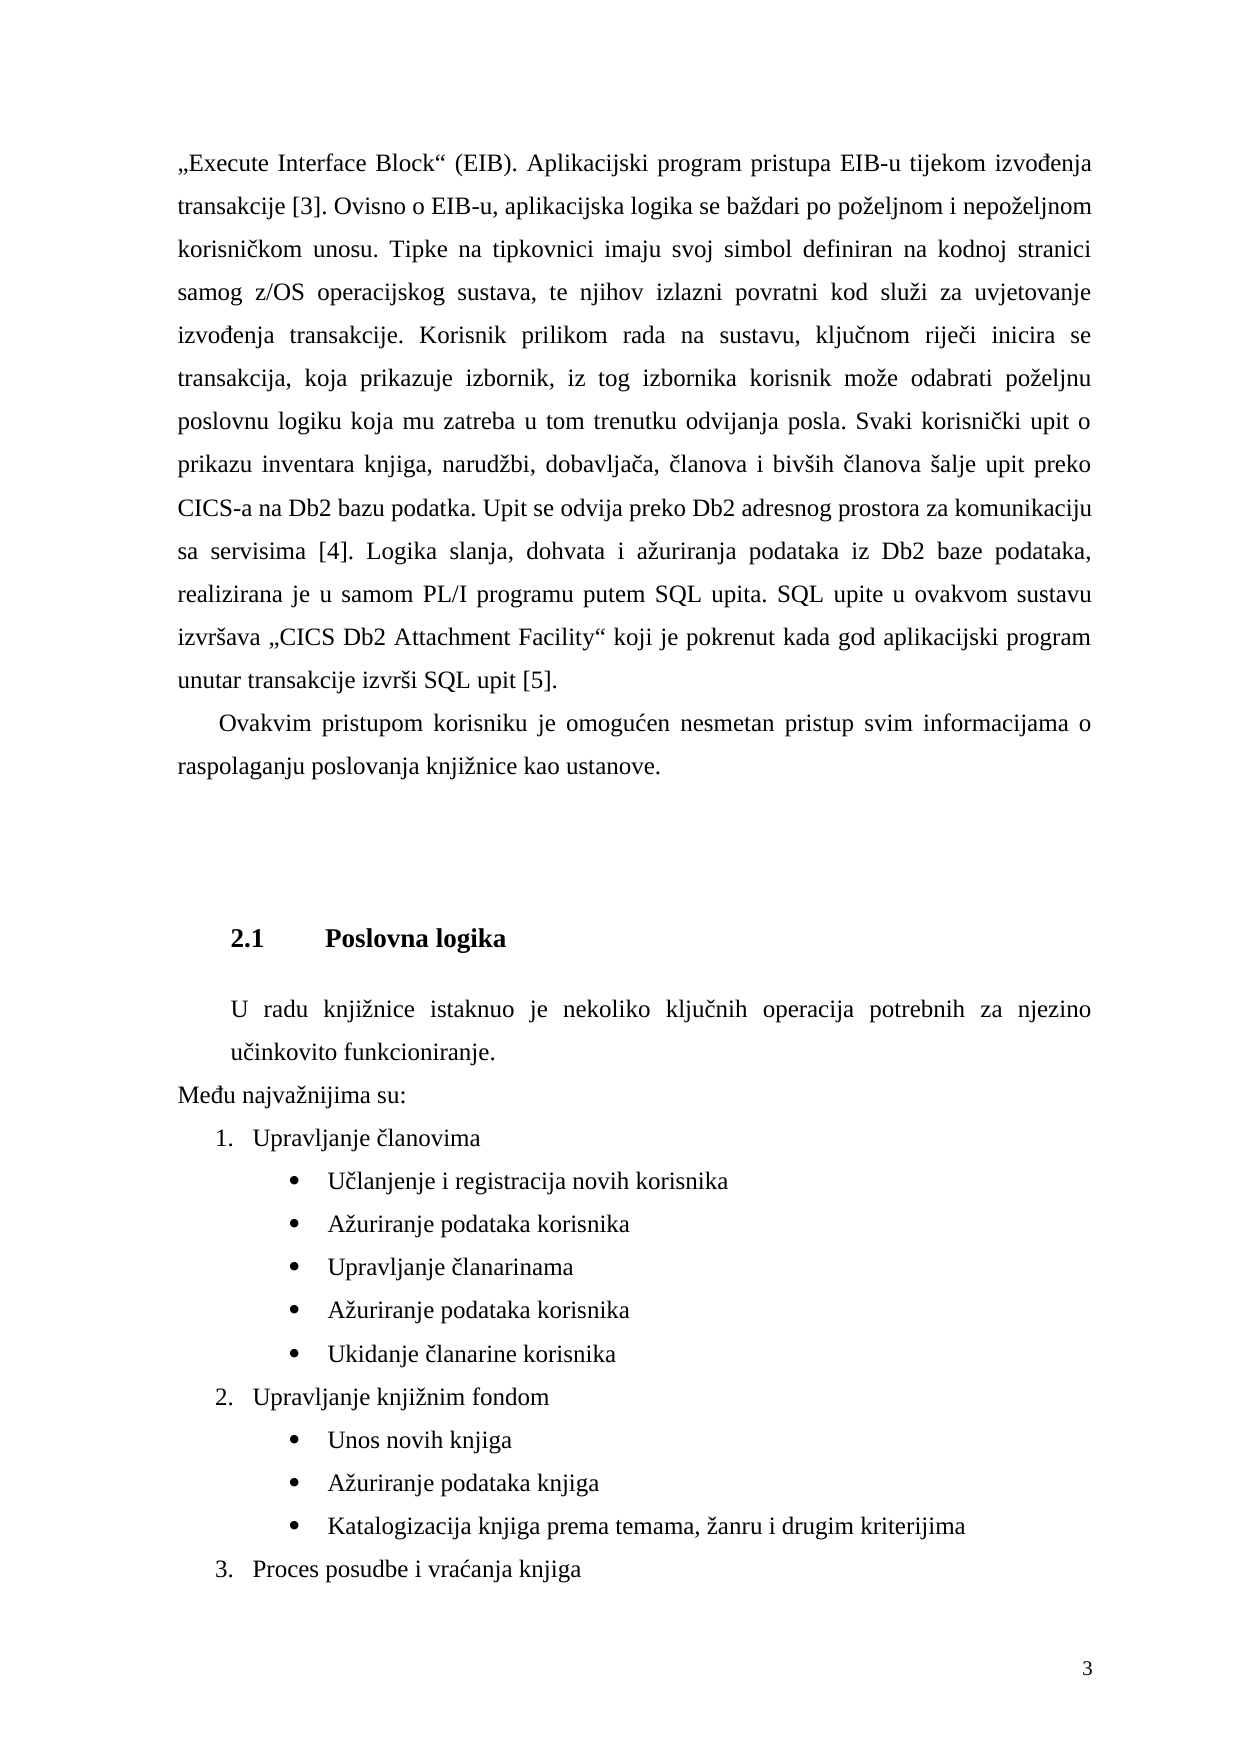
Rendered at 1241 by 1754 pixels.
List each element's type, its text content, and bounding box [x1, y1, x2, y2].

text U radu knjižnice istaknuo je nekoliko ključnih operacija potrebnih za njezino učinkovito funkcioniranje. [230, 994, 1092, 1066]
list Proces posudbe i vraćanja knjiga [215, 1554, 1092, 1583]
list Ažuriranje podataka korisnika [290, 1209, 1092, 1238]
list Unos novih knjiga [290, 1425, 1092, 1454]
list Ažuriranje podataka knjiga [290, 1468, 1092, 1497]
list Upravljanje knjižnim fondom [215, 1382, 1092, 1411]
list Upravljanje članarinama [290, 1252, 1092, 1281]
list Ažuriranje podataka korisnika [290, 1296, 1092, 1324]
list Ukidanje članarine korisnika [290, 1339, 1092, 1367]
list Katalogizacija knjiga prema temama, žanru i drugim kriterijima [290, 1511, 1092, 1540]
list Učlanjenje i registracija novih korisnika [290, 1166, 1092, 1195]
text Ovakvim pristupom korisniku je omogućen nesmetan pristup svim informacijama o raspolaganju poslovanja knjižnice kao ustanove. [177, 708, 1092, 780]
list Upravljanje članovima [215, 1123, 1092, 1152]
text Među najvažnijima su: [177, 1080, 1092, 1109]
subtitle Poslovna logika [230, 922, 1092, 953]
